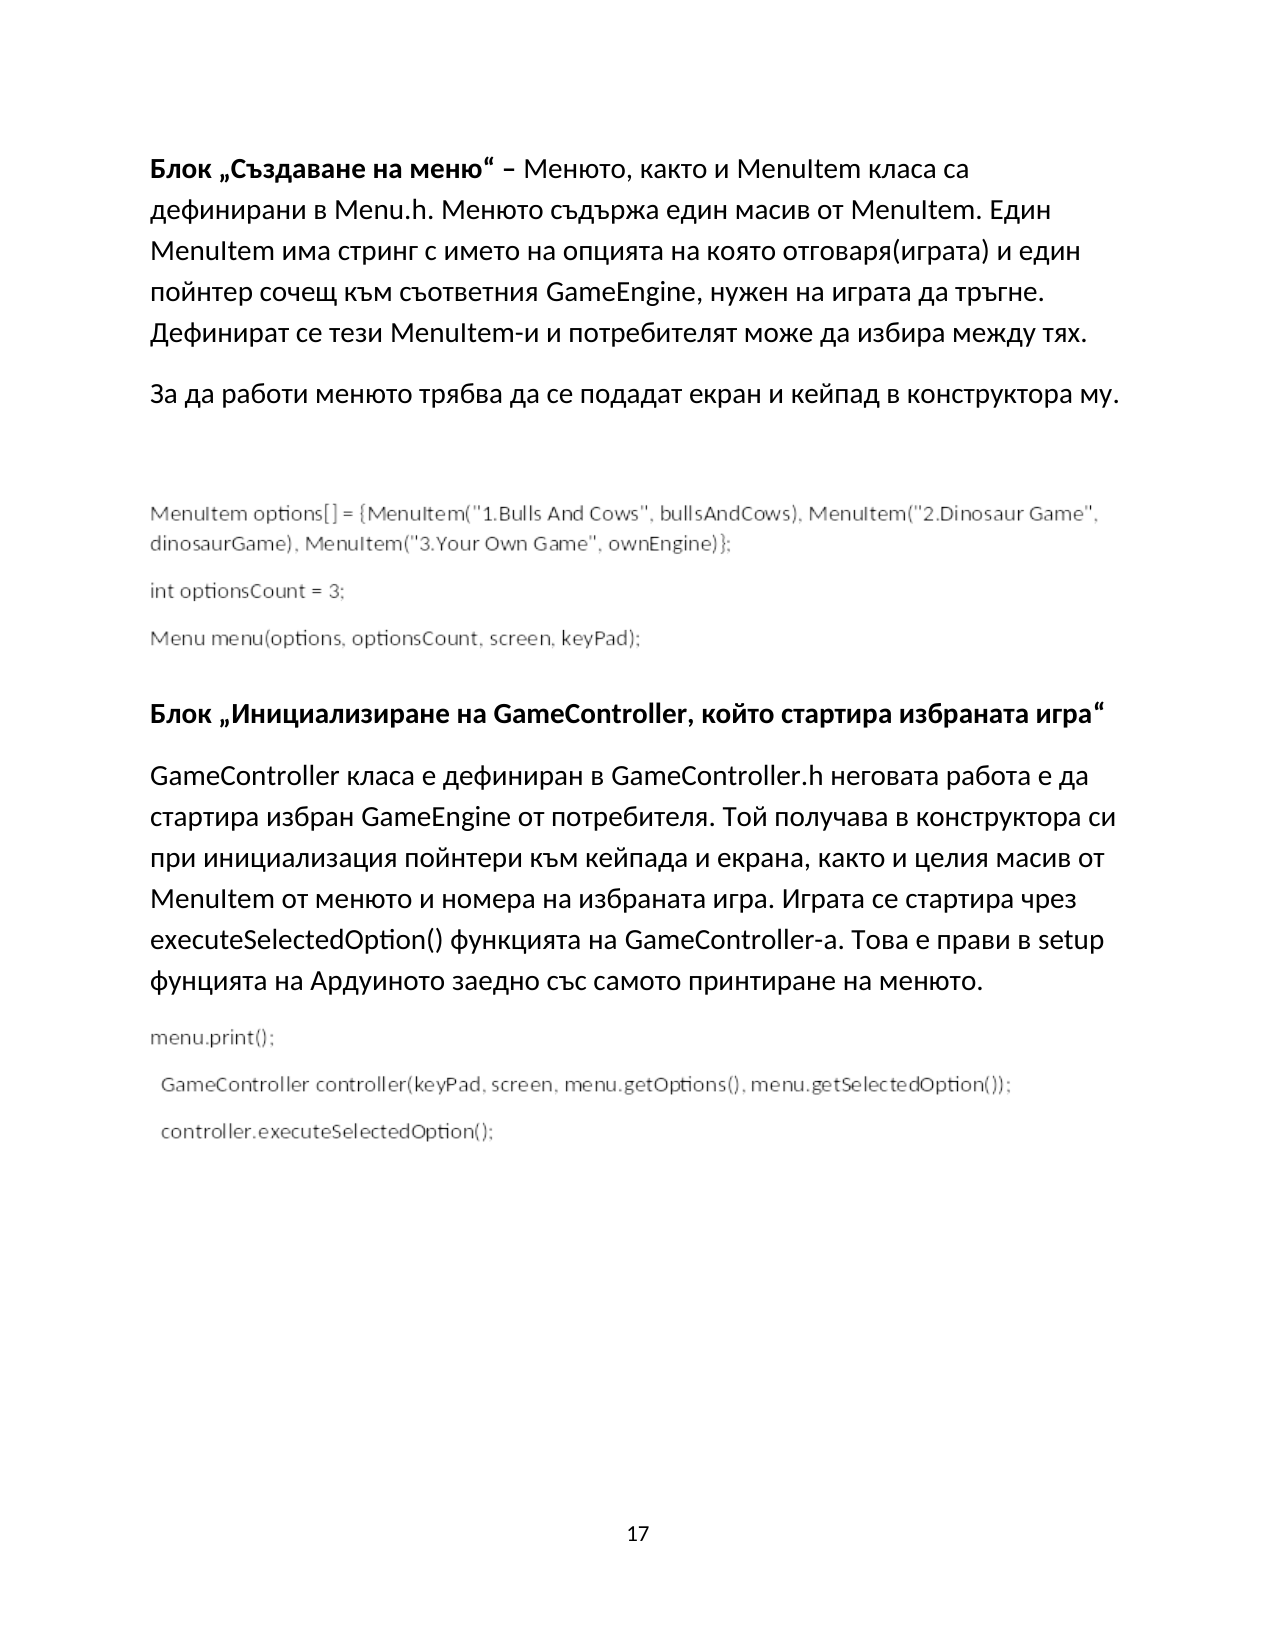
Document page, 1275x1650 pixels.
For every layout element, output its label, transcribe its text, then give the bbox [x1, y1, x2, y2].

text Блок „Създаване на меню“ – Менюто, както и MenuItem класа са дефинирани в Menu.h. Менюто съдържа един масив от MenuItem. Един MenuItem има стринг с името на опцията на която отговаря(играта) и един пойнтер сочещ към съответния GameEngine, нужен на играта да тръгне. Дефинират се тези MenuItem-и и потребителят може да избира между тях. [150, 150, 1125, 349]
text Блок „Инициализиране на GameController, който стартира избраната игра“ [150, 695, 1125, 731]
text За да работи менюто трябва да се подадат екран и кейпад в конструктора му. [150, 376, 1125, 411]
text GameController класа е дефиниран в GameController.h неговата работа е да стартира избран GameEngine от потребителя. Той получава в конструктора си при инициализация пойнтери към кейпада и екрана, както и целия масив от MenuItem от менюто и номера на избраната игра. Играта се стартира чрез executeSelectedOption() функцията на GameController-а. Това е прави в setup фунцията на Ардуиното заедно със самото принтиране на менюто. [150, 757, 1125, 997]
